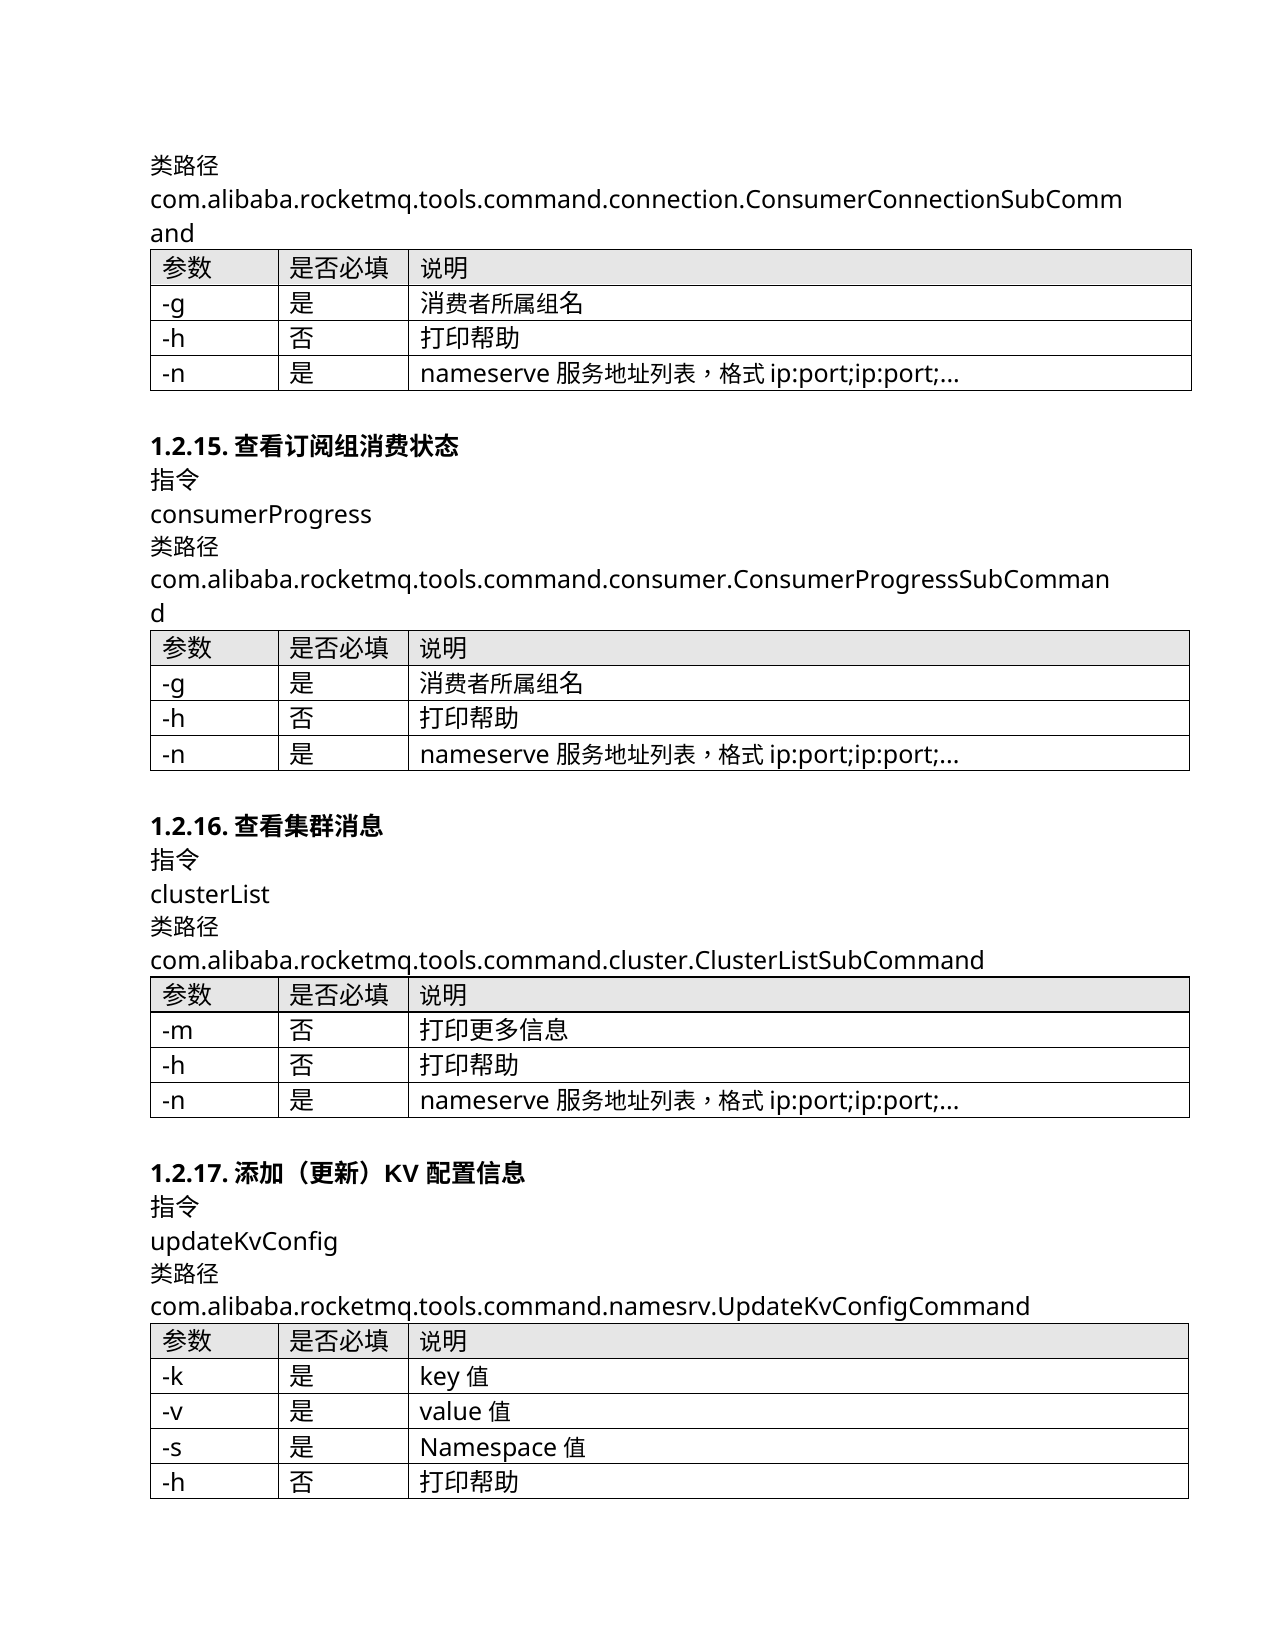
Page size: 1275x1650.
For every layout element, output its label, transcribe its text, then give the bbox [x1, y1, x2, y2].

table_cell -g [151, 666, 278, 700]
table_header 参数 [151, 1324, 278, 1358]
table_cell 是 [279, 1083, 408, 1117]
table_cell nameserve 服务地址列表，格式ip:port;ip:port;... [409, 1083, 1189, 1117]
table_cell 打印帮助 [409, 1464, 1188, 1498]
table_header 是否必填 [279, 978, 408, 1011]
table_cell 否 [279, 701, 408, 735]
text 1.2.16. 查看集群消息 [150, 805, 1125, 843]
table_header 参数 [151, 250, 278, 284]
table_cell -n [151, 356, 278, 390]
table_header 说明 [409, 631, 1189, 665]
table_cell Namespace 值 [409, 1429, 1188, 1463]
table_cell -v [151, 1394, 278, 1428]
table_header 说明 [409, 250, 1191, 284]
text com.alibaba.rocketmq.tools.command.namesrv.UpdateKvConfigCommand [150, 1289, 1125, 1323]
table_cell -g [151, 286, 278, 319]
text clusterList [150, 877, 1125, 911]
table_header 参数 [151, 631, 278, 665]
table_cell 消费者所属组名 [409, 666, 1189, 700]
table_cell 是 [279, 736, 408, 770]
table_cell 是 [279, 286, 408, 319]
table_header 是否必填 [279, 1324, 408, 1358]
table_cell -n [151, 736, 278, 770]
table_cell 消费者所属组名 [409, 286, 1191, 319]
text com.alibaba.rocketmq.tools.command.connection.ConsumerConnectionSubCommand [150, 181, 1125, 249]
text com.alibaba.rocketmq.tools.command.consumer.ConsumerProgressSubCommand [150, 562, 1125, 630]
table_cell 打印更多信息 [409, 1013, 1189, 1047]
table_cell 打印帮助 [409, 1048, 1189, 1082]
text 指令 [150, 843, 1125, 877]
table_cell 是 [279, 1359, 408, 1393]
text 类路径 [150, 531, 1125, 562]
table_cell -m [151, 1013, 278, 1047]
table_cell -h [151, 321, 278, 355]
table_cell -h [151, 701, 278, 735]
table_cell nameserve 服务地址列表，格式ip:port;ip:port;... [409, 356, 1191, 390]
table_cell 打印帮助 [409, 701, 1189, 735]
text updateKvConfig [150, 1223, 1125, 1257]
table_cell 是 [279, 1394, 408, 1428]
text 类路径 [150, 1257, 1125, 1289]
table_cell -h [151, 1048, 278, 1082]
table_cell 否 [279, 1048, 408, 1082]
text 指令 [150, 1189, 1125, 1223]
text 1.2.17. 添加（更新）KV 配置信息 [150, 1152, 1125, 1189]
table_header 说明 [409, 1324, 1188, 1358]
table_cell -n [151, 1083, 278, 1117]
table_cell 是 [279, 356, 408, 390]
table_cell -h [151, 1464, 278, 1498]
table_header 说明 [409, 978, 1189, 1011]
table_cell 否 [279, 1013, 408, 1047]
text consumerProgress [150, 496, 1125, 531]
table_cell -k [151, 1359, 278, 1393]
table_cell 是 [279, 666, 408, 700]
text 1.2.15. 查看订阅组消费状态 [150, 425, 1125, 462]
table_cell 否 [279, 321, 408, 355]
table_header 是否必填 [279, 631, 408, 665]
table_header 是否必填 [279, 250, 408, 284]
table_cell 否 [279, 1464, 408, 1498]
text 指令 [150, 462, 1125, 496]
table_cell 打印帮助 [409, 321, 1191, 355]
table_cell value 值 [409, 1394, 1188, 1428]
table_cell key 值 [409, 1359, 1188, 1393]
table_cell -s [151, 1429, 278, 1463]
text 类路径 [150, 150, 1125, 181]
text 类路径 [150, 911, 1125, 942]
text com.alibaba.rocketmq.tools.command.cluster.ClusterListSubCommand [150, 942, 1125, 976]
table_cell nameserve 服务地址列表，格式ip:port;ip:port;... [409, 736, 1189, 770]
table_cell 是 [279, 1429, 408, 1463]
table_header 参数 [151, 978, 278, 1011]
